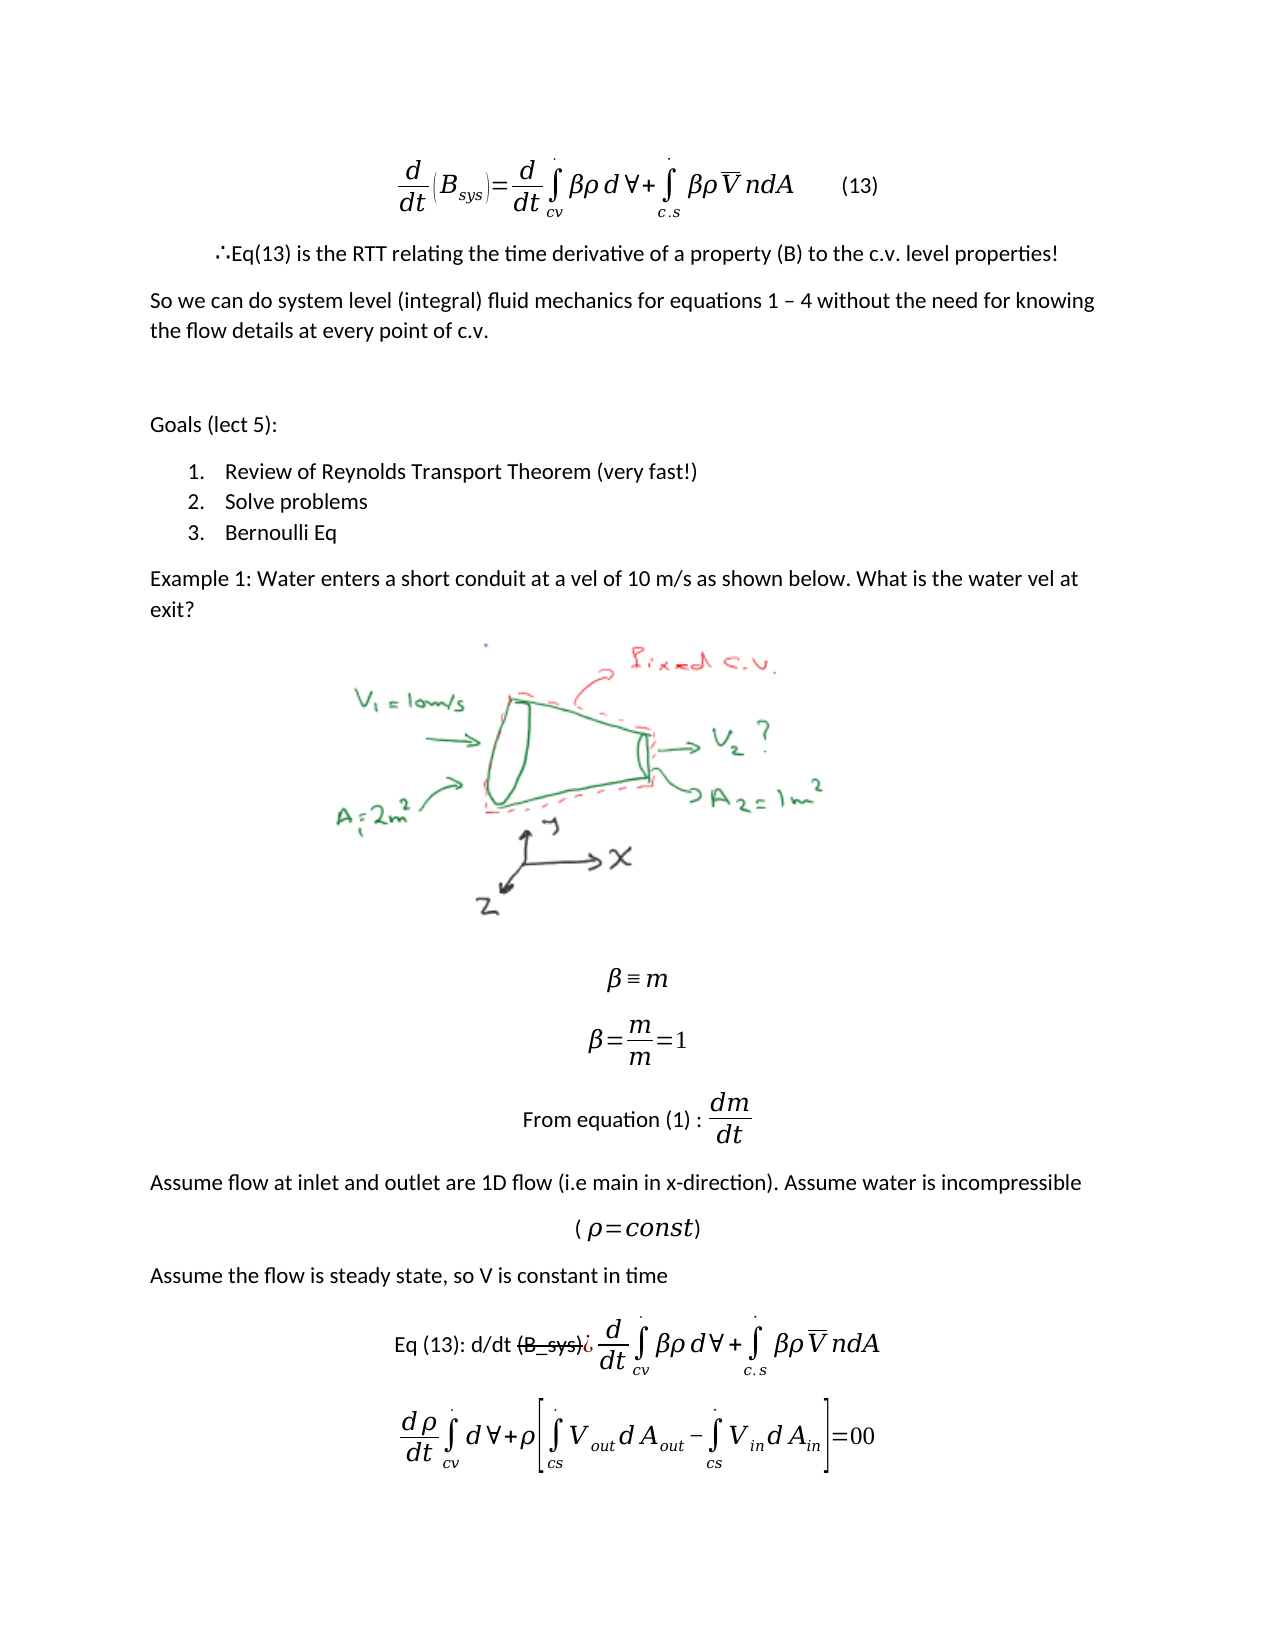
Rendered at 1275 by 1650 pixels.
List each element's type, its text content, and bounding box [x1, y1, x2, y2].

list Solve problems [187, 487, 1125, 516]
text (13) [150, 150, 1125, 221]
text From equation (1) : [150, 1090, 1125, 1149]
text Assume the flow is steady state, so V is constant in time [150, 1261, 1125, 1289]
text Example 1: Water enters a short conduit at a vel of 10 m/s as shown below. What is the water vel at exit? [150, 564, 1125, 623]
text ( ) [150, 1214, 1125, 1243]
text Assume flow at inlet and outlet are 1D flow (i.e main in x-direction). Assume water is incompressible [150, 1168, 1125, 1196]
text So we can do system level (integral) fluid mechanics for equations 1 – 4 without the need for knowing the flow details at every point of c.v. [150, 286, 1125, 345]
list Review of Reynolds Transport Theorem (very fast!) [187, 457, 1125, 485]
list Bernoulli Eq [187, 518, 1125, 546]
text Eq(13) is the RTT relating the time derivative of a property (B) to the c.v. level properties! [150, 239, 1125, 268]
text Eq (13): d/dt (B_sys) [150, 1308, 1125, 1379]
text Goals (lect 5): [150, 410, 1125, 438]
